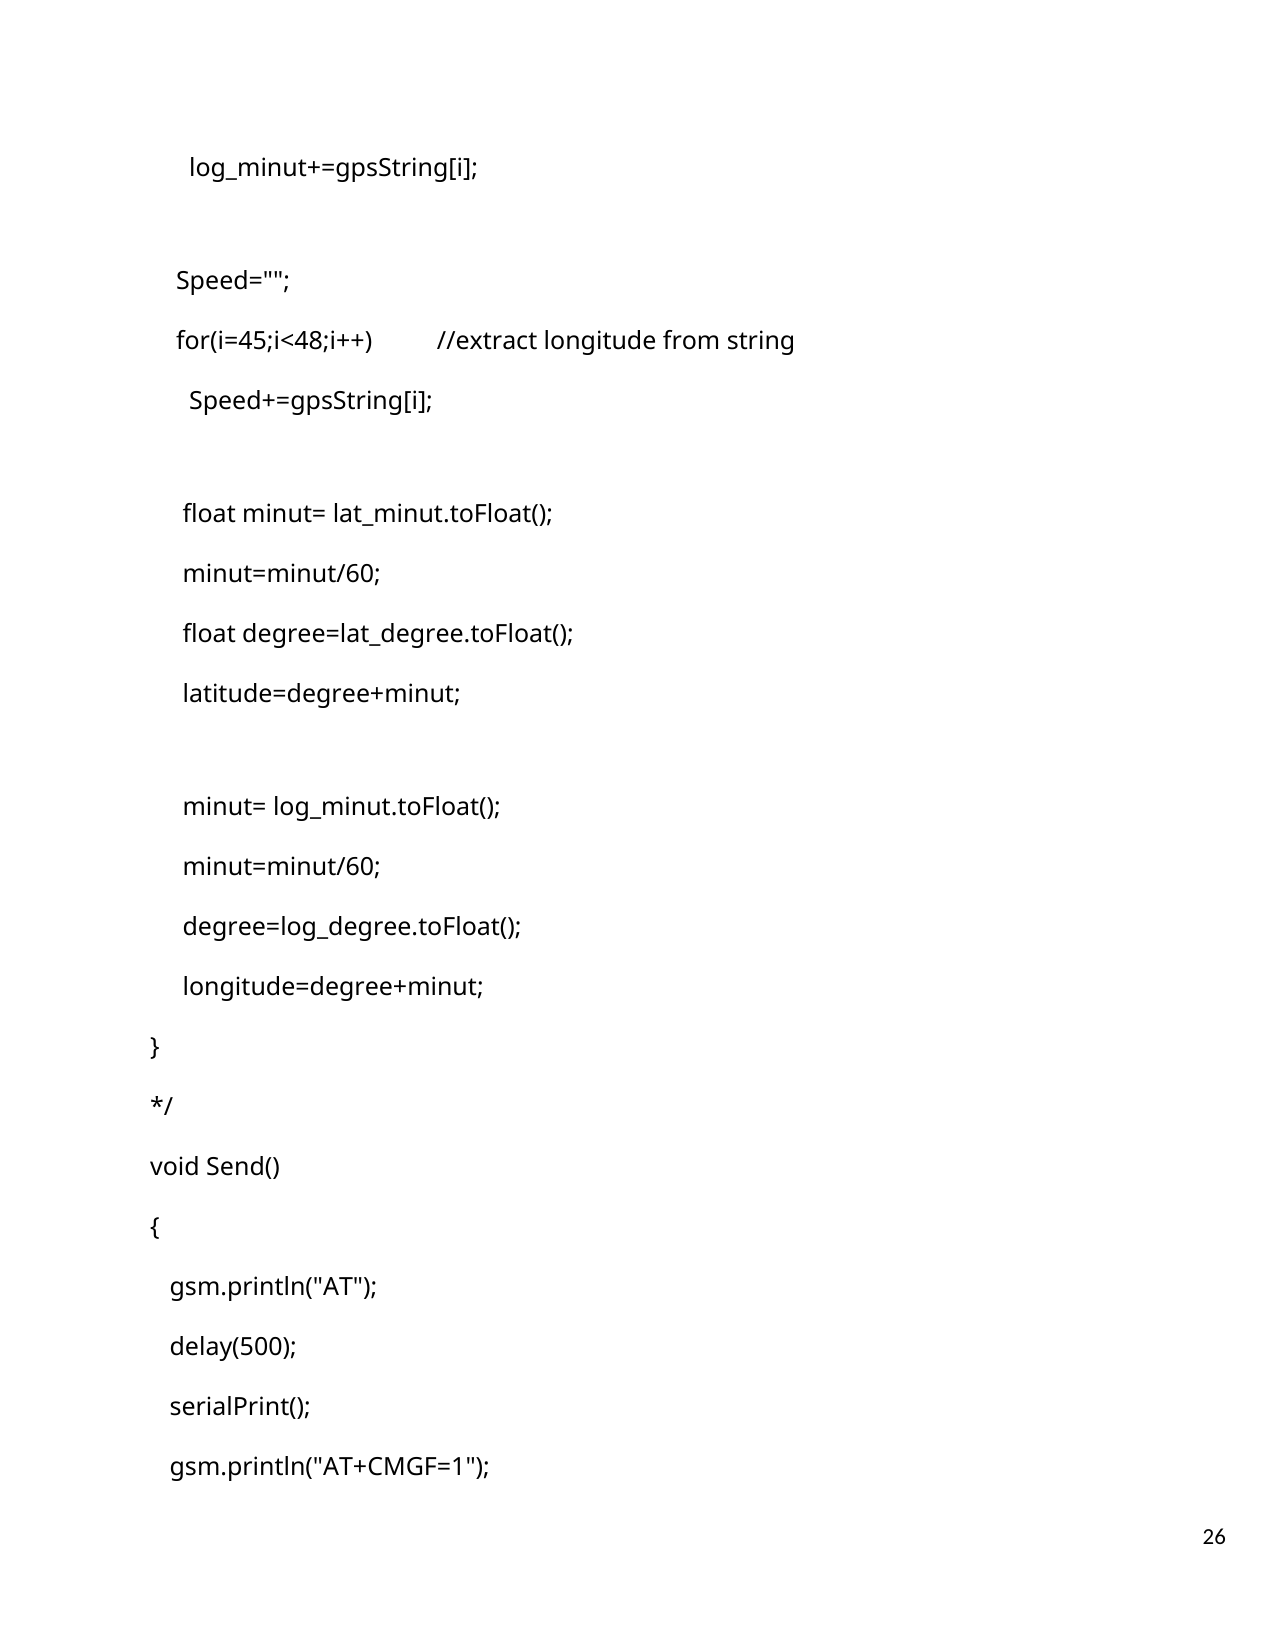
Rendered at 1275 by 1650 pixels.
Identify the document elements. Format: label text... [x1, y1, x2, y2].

text gsm.println("AT"); [150, 1269, 1226, 1303]
text float degree=lat_degree.toFloat(); [150, 616, 1226, 650]
text delay(500); [150, 1329, 1226, 1363]
text gsm.println("AT+CMGF=1"); [150, 1449, 1226, 1483]
text { [150, 1209, 1226, 1243]
text minut=minut/60; [150, 849, 1226, 883]
text Speed=""; [150, 263, 1226, 297]
text log_minut+=gpsString[i]; [150, 150, 1226, 184]
text } [150, 1029, 1226, 1063]
text longitude=degree+minut; [150, 969, 1226, 1003]
text minut=minut/60; [150, 556, 1226, 590]
text latitude=degree+minut; [150, 676, 1226, 710]
text Speed+=gpsString[i]; [150, 383, 1226, 417]
text serialPrint(); [150, 1389, 1226, 1423]
text for(i=45;i<48;i++) //extract longitude from string [150, 323, 1226, 357]
text degree=log_degree.toFloat(); [150, 909, 1226, 943]
text minut= log_minut.toFloat(); [150, 789, 1226, 823]
text void Send() [150, 1149, 1226, 1183]
text float minut= lat_minut.toFloat(); [150, 496, 1226, 530]
text */ [150, 1089, 1226, 1123]
